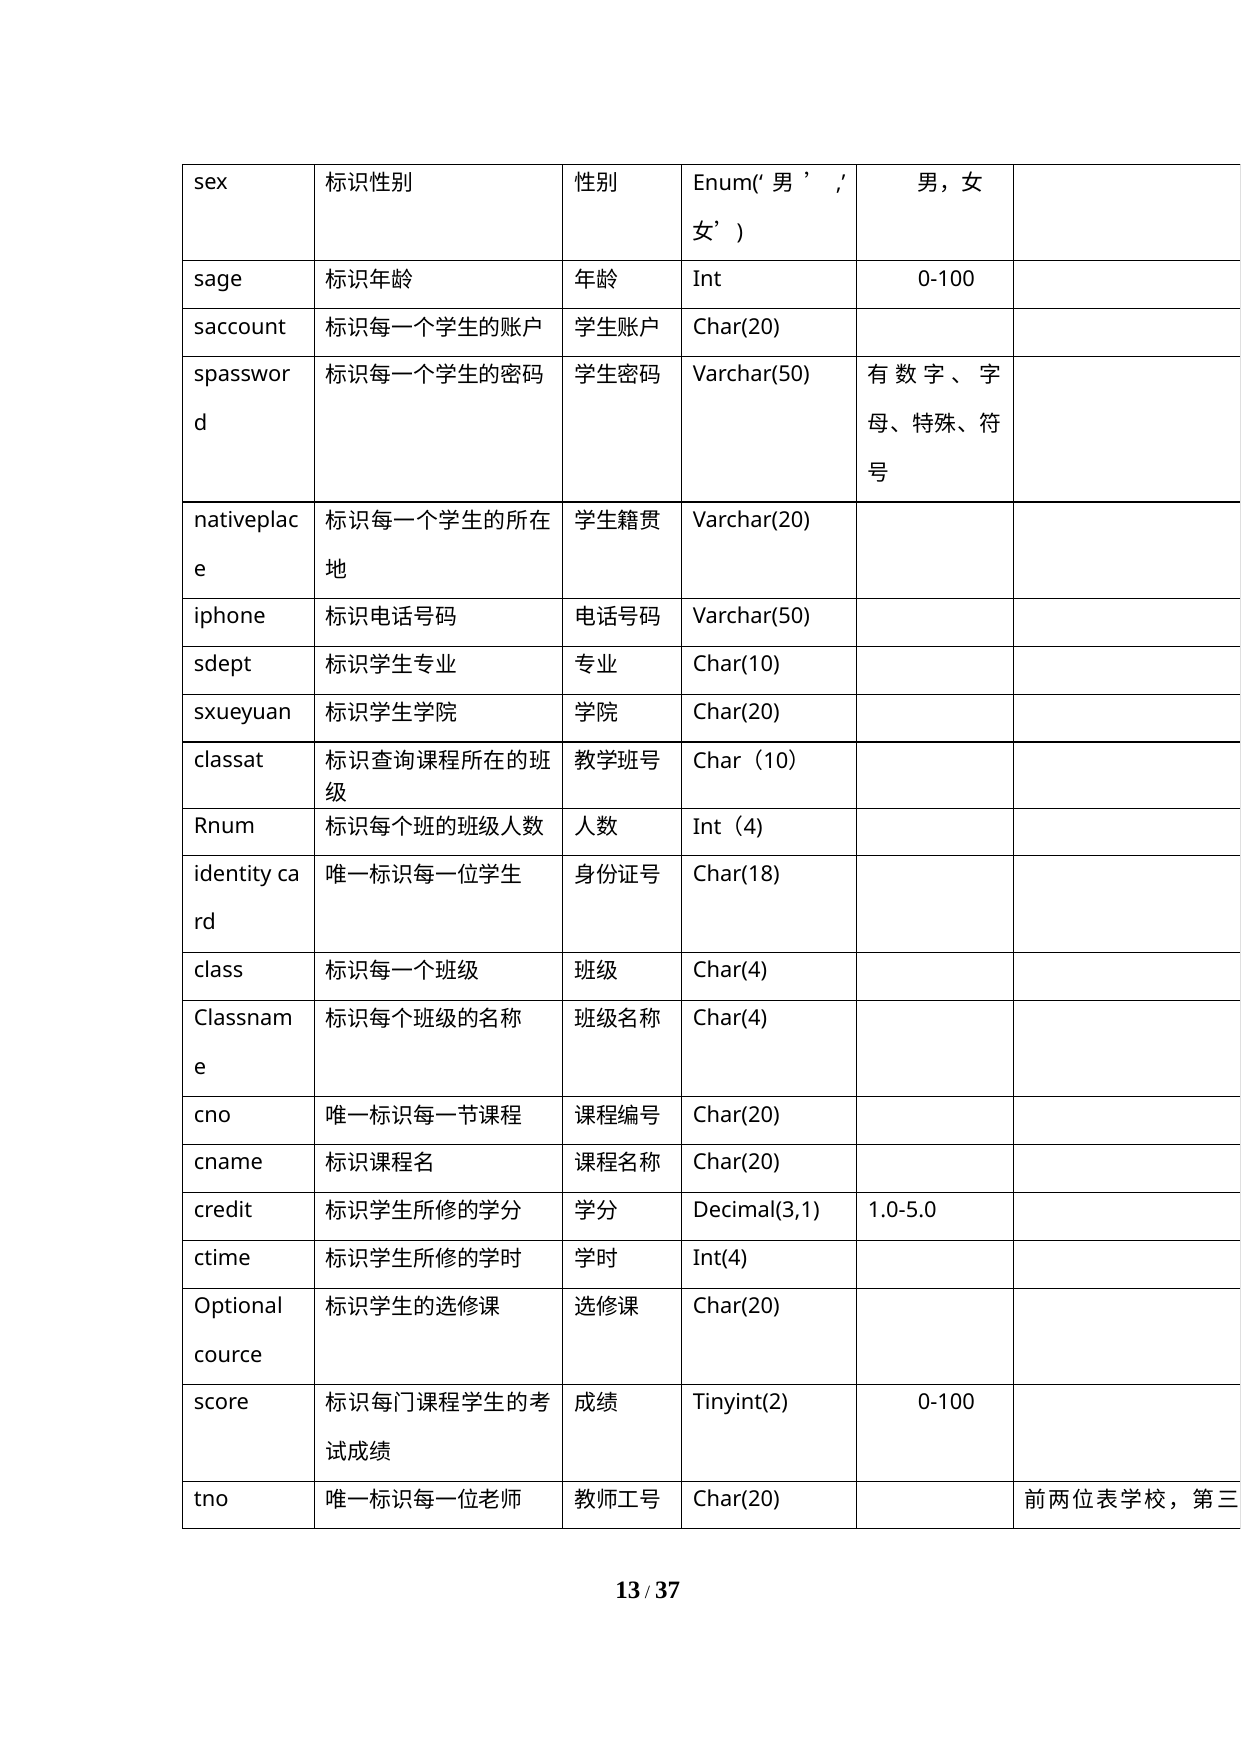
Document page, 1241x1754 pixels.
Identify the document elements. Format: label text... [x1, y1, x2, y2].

table_cell classat [183, 743, 314, 807]
table_cell tno [183, 1482, 314, 1528]
table_cell cno [183, 1097, 314, 1144]
table_cell score [183, 1385, 314, 1481]
table_cell [857, 1001, 1013, 1096]
table_cell Varchar(20) [682, 503, 856, 598]
table_cell 成绩 [563, 1385, 681, 1481]
table_cell Char(20) [682, 309, 856, 356]
table_cell [857, 599, 1013, 646]
table_cell saccount [183, 309, 314, 356]
table_cell [1014, 1385, 1240, 1481]
table_cell iphone [183, 599, 314, 646]
table_cell [1014, 1241, 1240, 1287]
table_cell 标识每门课程学生的考试成绩 [315, 1385, 562, 1481]
table_cell [857, 503, 1013, 598]
table_cell 班级 [563, 953, 681, 999]
table_cell 身份证号 [563, 856, 681, 952]
table_cell spassword [183, 357, 314, 501]
table_cell [1014, 261, 1240, 308]
table_cell Char(18) [682, 856, 856, 952]
table_cell 标识学生所修的学时 [315, 1241, 562, 1287]
table_cell sxueyuan [183, 695, 314, 741]
table_cell 1.0-5.0 [857, 1193, 1013, 1239]
table_cell 男，女 [857, 165, 1013, 260]
table_cell sdept [183, 647, 314, 693]
table_cell [857, 1482, 1013, 1528]
table_cell [857, 1097, 1013, 1144]
table_cell 人数 [563, 809, 681, 855]
table_cell 标识每个班级的名称 [315, 1001, 562, 1096]
table_cell 性别 [563, 165, 681, 260]
table_cell Char(20) [682, 1289, 856, 1384]
table_cell 教学班号 [563, 743, 681, 807]
table_cell [1014, 1289, 1240, 1384]
table_cell [857, 809, 1013, 855]
table_cell 标识每个班的班级人数 [315, 809, 562, 855]
table_cell Char(20) [682, 1097, 856, 1144]
table_cell 标识学生所修的学分 [315, 1193, 562, 1239]
table_cell Char(4) [682, 953, 856, 999]
table_cell 唯一标识每一节课程 [315, 1097, 562, 1144]
table_cell 学生账户 [563, 309, 681, 356]
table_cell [1014, 1482, 1240, 1528]
table_cell sex [183, 165, 314, 260]
table_cell Int（4) [682, 809, 856, 855]
table_cell Char(10) [682, 647, 856, 693]
table_cell 标识每一个学生的所在地 [315, 503, 562, 598]
table_cell [1014, 599, 1240, 646]
table_cell 选修课 [563, 1289, 681, 1384]
table_cell [1014, 1145, 1240, 1192]
table_cell [857, 309, 1013, 356]
table_cell 学院 [563, 695, 681, 741]
table_cell Tinyint(2) [682, 1385, 856, 1481]
table_cell [1014, 1001, 1240, 1096]
table_cell 班级名称 [563, 1001, 681, 1096]
table_cell [1014, 647, 1240, 693]
table_cell Classname [183, 1001, 314, 1096]
table_cell 学生密码 [563, 357, 681, 501]
table_cell [1014, 309, 1240, 356]
table_cell [1014, 503, 1240, 598]
table_cell 标识学生的选修课 [315, 1289, 562, 1384]
table_cell 标识学生专业 [315, 647, 562, 693]
table_cell nativeplace [183, 503, 314, 598]
table_cell [857, 1289, 1013, 1384]
table_cell class [183, 953, 314, 999]
table_cell 学分 [563, 1193, 681, 1239]
table_cell 课程编号 [563, 1097, 681, 1144]
table_cell 专业 [563, 647, 681, 693]
table_cell [857, 1241, 1013, 1287]
table_cell credit [183, 1193, 314, 1239]
table_cell Optional cource [183, 1289, 314, 1384]
table_cell [857, 647, 1013, 693]
table_cell 唯一标识每一位学生 [315, 856, 562, 952]
table_cell [857, 743, 1013, 807]
table_cell 标识课程名 [315, 1145, 562, 1192]
table_cell 标识查询课程所在的班级 [315, 743, 562, 807]
table_cell sage [183, 261, 314, 308]
table_cell 标识性别 [315, 165, 562, 260]
table_cell 标识学生学院 [315, 695, 562, 741]
table_cell 0-100 [857, 1385, 1013, 1481]
table_cell Char(20) [682, 1482, 856, 1528]
table_cell [1014, 695, 1240, 741]
table_cell [857, 856, 1013, 952]
table_cell [1014, 1097, 1240, 1144]
table_cell 标识每一个班级 [315, 953, 562, 999]
table_cell 标识每一个学生的密码 [315, 357, 562, 501]
table_cell Enum(‘男’,’女’) [682, 165, 856, 260]
table_cell Char(20) [682, 1145, 856, 1192]
table_cell 标识电话号码 [315, 599, 562, 646]
table_cell [1014, 165, 1240, 260]
table_cell 标识年龄 [315, 261, 562, 308]
table_cell identity card [183, 856, 314, 952]
table_cell Varchar(50) [682, 357, 856, 501]
table_cell Char(4) [682, 1001, 856, 1096]
table_cell ctime [183, 1241, 314, 1287]
table_cell 教师工号 [563, 1482, 681, 1528]
table_cell cname [183, 1145, 314, 1192]
table_cell [1014, 1193, 1240, 1239]
table_cell Int [682, 261, 856, 308]
table_cell Decimal(3,1) [682, 1193, 856, 1239]
table_cell [857, 1145, 1013, 1192]
table_cell 课程名称 [563, 1145, 681, 1192]
table_cell Rnum [183, 809, 314, 855]
table_cell 学时 [563, 1241, 681, 1287]
table_cell 唯一标识每一位老师 [315, 1482, 562, 1528]
table_cell 标识每一个学生的账户 [315, 309, 562, 356]
table_cell [1014, 856, 1240, 952]
table_cell Int(4) [682, 1241, 856, 1287]
table_cell Char（10） [682, 743, 856, 807]
table_cell 电话号码 [563, 599, 681, 646]
table_cell [1014, 953, 1240, 999]
table_cell 学生籍贯 [563, 503, 681, 598]
table_cell [1014, 743, 1240, 807]
table_cell [857, 695, 1013, 741]
table_cell Char(20) [682, 695, 856, 741]
table_cell [1014, 357, 1240, 501]
table_cell 有数字、字母、特殊、符号 [857, 357, 1013, 501]
table_cell Varchar(50) [682, 599, 856, 646]
table_cell 年龄 [563, 261, 681, 308]
table_cell [857, 953, 1013, 999]
table_cell [1014, 809, 1240, 855]
table_cell 0-100 [857, 261, 1013, 308]
